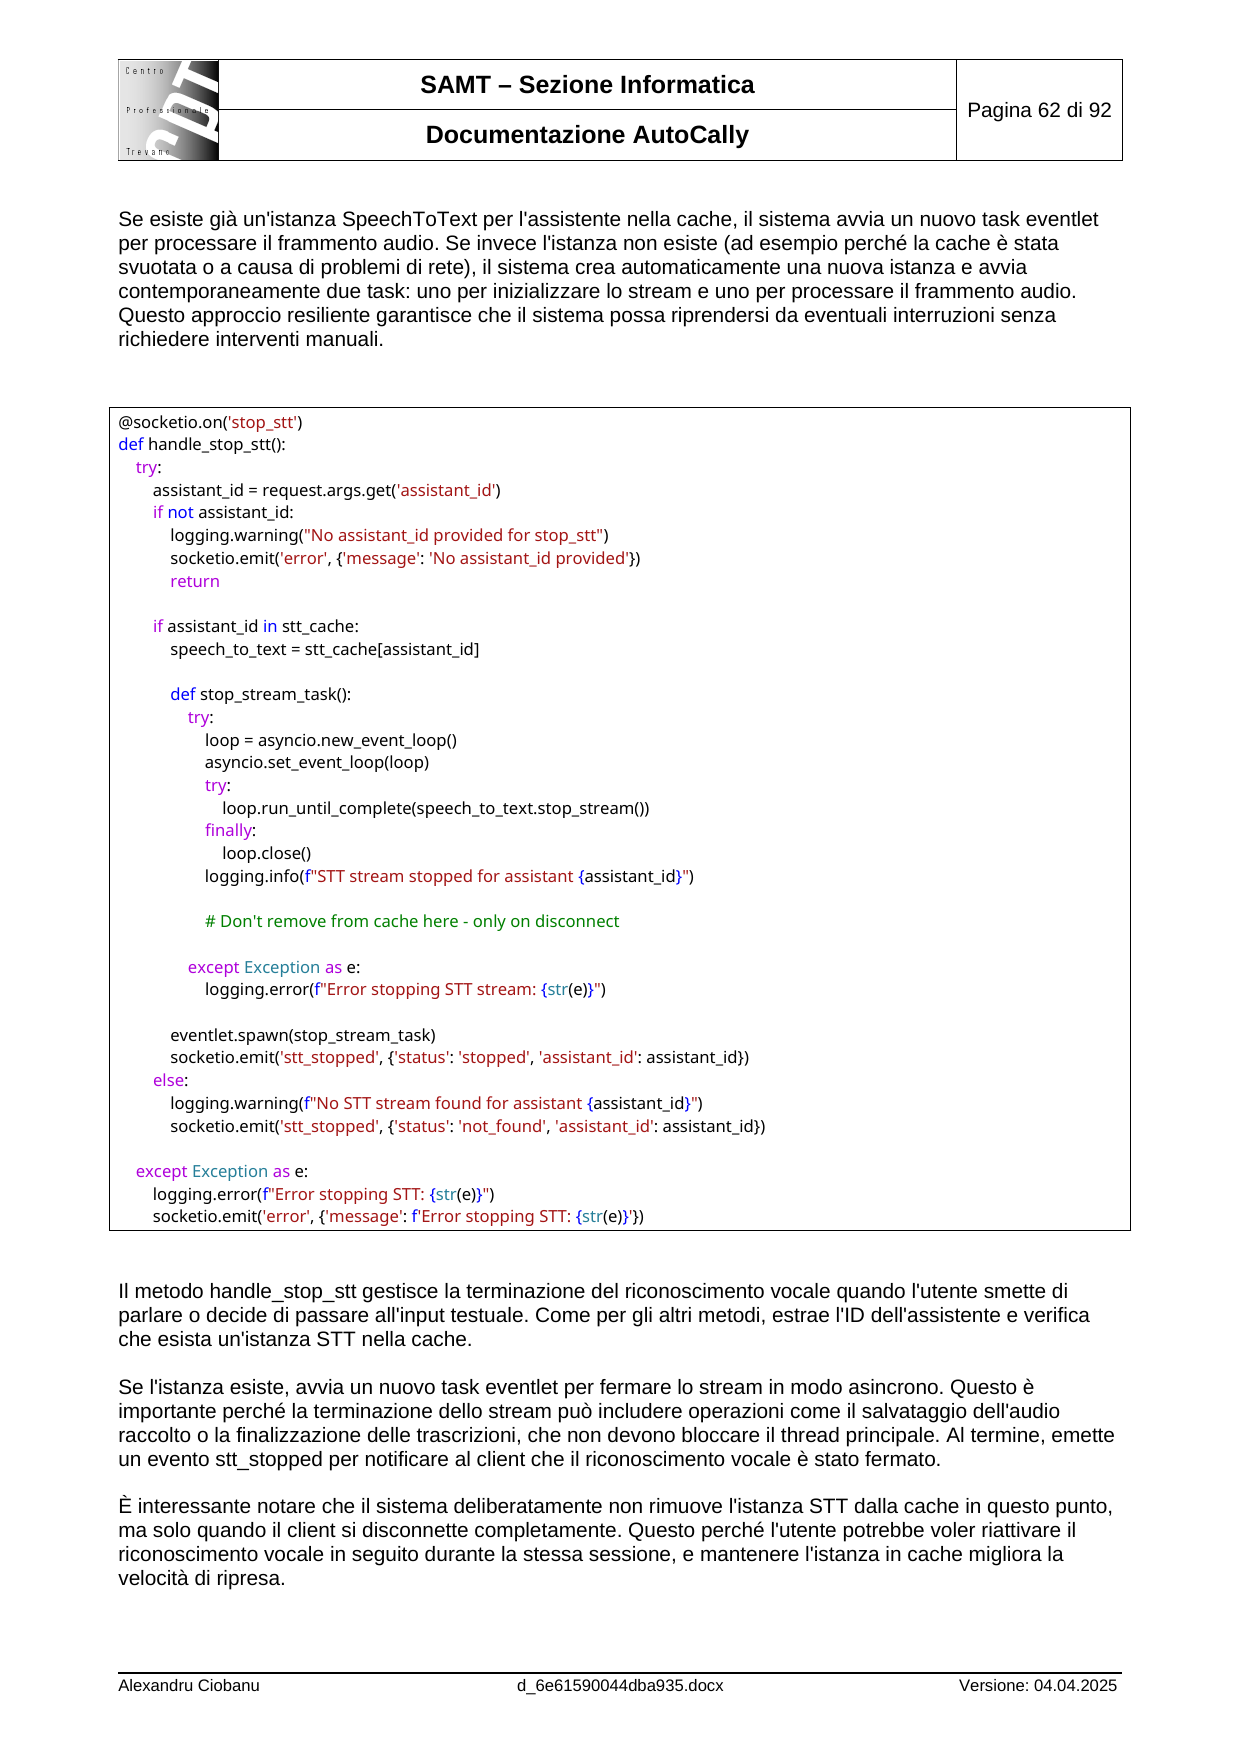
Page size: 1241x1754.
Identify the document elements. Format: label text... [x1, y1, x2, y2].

text logging.error(f"Error stopping STT: {str(e)}") [118, 1182, 1122, 1202]
text def handle_stop_stt(): [118, 433, 1122, 456]
text speech_to_text = stt_cache[assistant_id] [118, 637, 1122, 660]
text if assistant_id in stt_cache: [118, 614, 1122, 637]
text Se esiste già un'istanza SpeechToText per l'assistente nella cache, il sistema avvia un nuovo task eventlet per processare il frammento audio. Se invece l'istanza non esiste (ad esempio perché la cache è stata svuotata o a causa di problemi di rete), il sistema crea automaticamente una nuova istanza e avvia contemporaneamente due task: uno per inizializzare lo stream e uno per processare il frammento audio. Questo approccio resiliente garantisce che il sistema possa riprendersi da eventuali interruzioni senza richiedere interventi manuali. [118, 207, 1122, 351]
text # Don't remove from cache here - only on disconnect [118, 910, 1122, 932]
text except Exception as e: [118, 1159, 1122, 1182]
text loop = asyncio.new_event_loop() [118, 728, 1122, 751]
text logging.warning(f"No STT stream found for assistant {assistant_id}") [118, 1091, 1122, 1114]
text logging.warning("No assistant_id provided for stop_stt") [118, 524, 1122, 546]
text else: [118, 1069, 1122, 1091]
text try: [118, 705, 1122, 728]
text asyncio.set_event_loop(loop) [118, 751, 1122, 773]
text try: [118, 456, 1122, 478]
picture [118, 60, 219, 160]
text logging.error(f"Error stopping STT stream: {str(e)}") [118, 978, 1122, 1001]
text def stop_stream_task(): [118, 683, 1122, 705]
text socketio.emit('error', {'message': 'No assistant_id provided'}) [118, 546, 1122, 569]
text return [118, 569, 1122, 592]
text logging.info(f"STT stream stopped for assistant {assistant_id}") [118, 864, 1122, 887]
text socketio.emit('stt_stopped', {'status': 'not_found', 'assistant_id': assistant_id}) [118, 1114, 1122, 1137]
text socketio.emit('error', {'message': f'Error stopping STT: {str(e)}'}) [110, 1202, 1130, 1230]
text finally: [118, 819, 1122, 842]
text Il metodo handle_stop_stt gestisce la terminazione del riconoscimento vocale quando l'utente smette di parlare o decide di passare all'input testuale. Come per gli altri metodi, estrae l'ID dell'assistente e verifica che esista un'istanza STT nella cache. [118, 1279, 1122, 1351]
text try: [118, 773, 1122, 796]
text eventlet.spawn(stop_stream_task) [118, 1023, 1122, 1046]
text assistant_id = request.args.get('assistant_id') [118, 478, 1122, 501]
text loop.run_until_complete(speech_to_text.stop_stream()) [118, 796, 1122, 819]
text È interessante notare che il sistema deliberatamente non rimuove l'istanza STT dalla cache in questo punto, ma solo quando il client si disconnette completamente. Questo perché l'utente potrebbe voler riattivare il riconoscimento vocale in seguito durante la stessa sessione, e mantenere l'istanza in cache migliora la velocità di ripresa. [118, 1494, 1122, 1590]
text Se l'istanza esiste, avvia un nuovo task eventlet per fermare lo stream in modo asincrono. Questo è importante perché la terminazione dello stream può includere operazioni come il salvataggio dell'audio raccolto o la finalizzazione delle trascrizioni, che non devono bloccare il thread principale. Al termine, emette un evento stt_stopped per notificare al client che il riconoscimento vocale è stato fermato. [118, 1374, 1122, 1470]
text loop.close() [118, 842, 1122, 864]
text socketio.emit('stt_stopped', {'status': 'stopped', 'assistant_id': assistant_id}) [118, 1046, 1122, 1069]
text @socketio.on('stop_stt') [110, 408, 1130, 433]
text except Exception as e: [118, 955, 1122, 978]
text if not assistant_id: [118, 501, 1122, 524]
